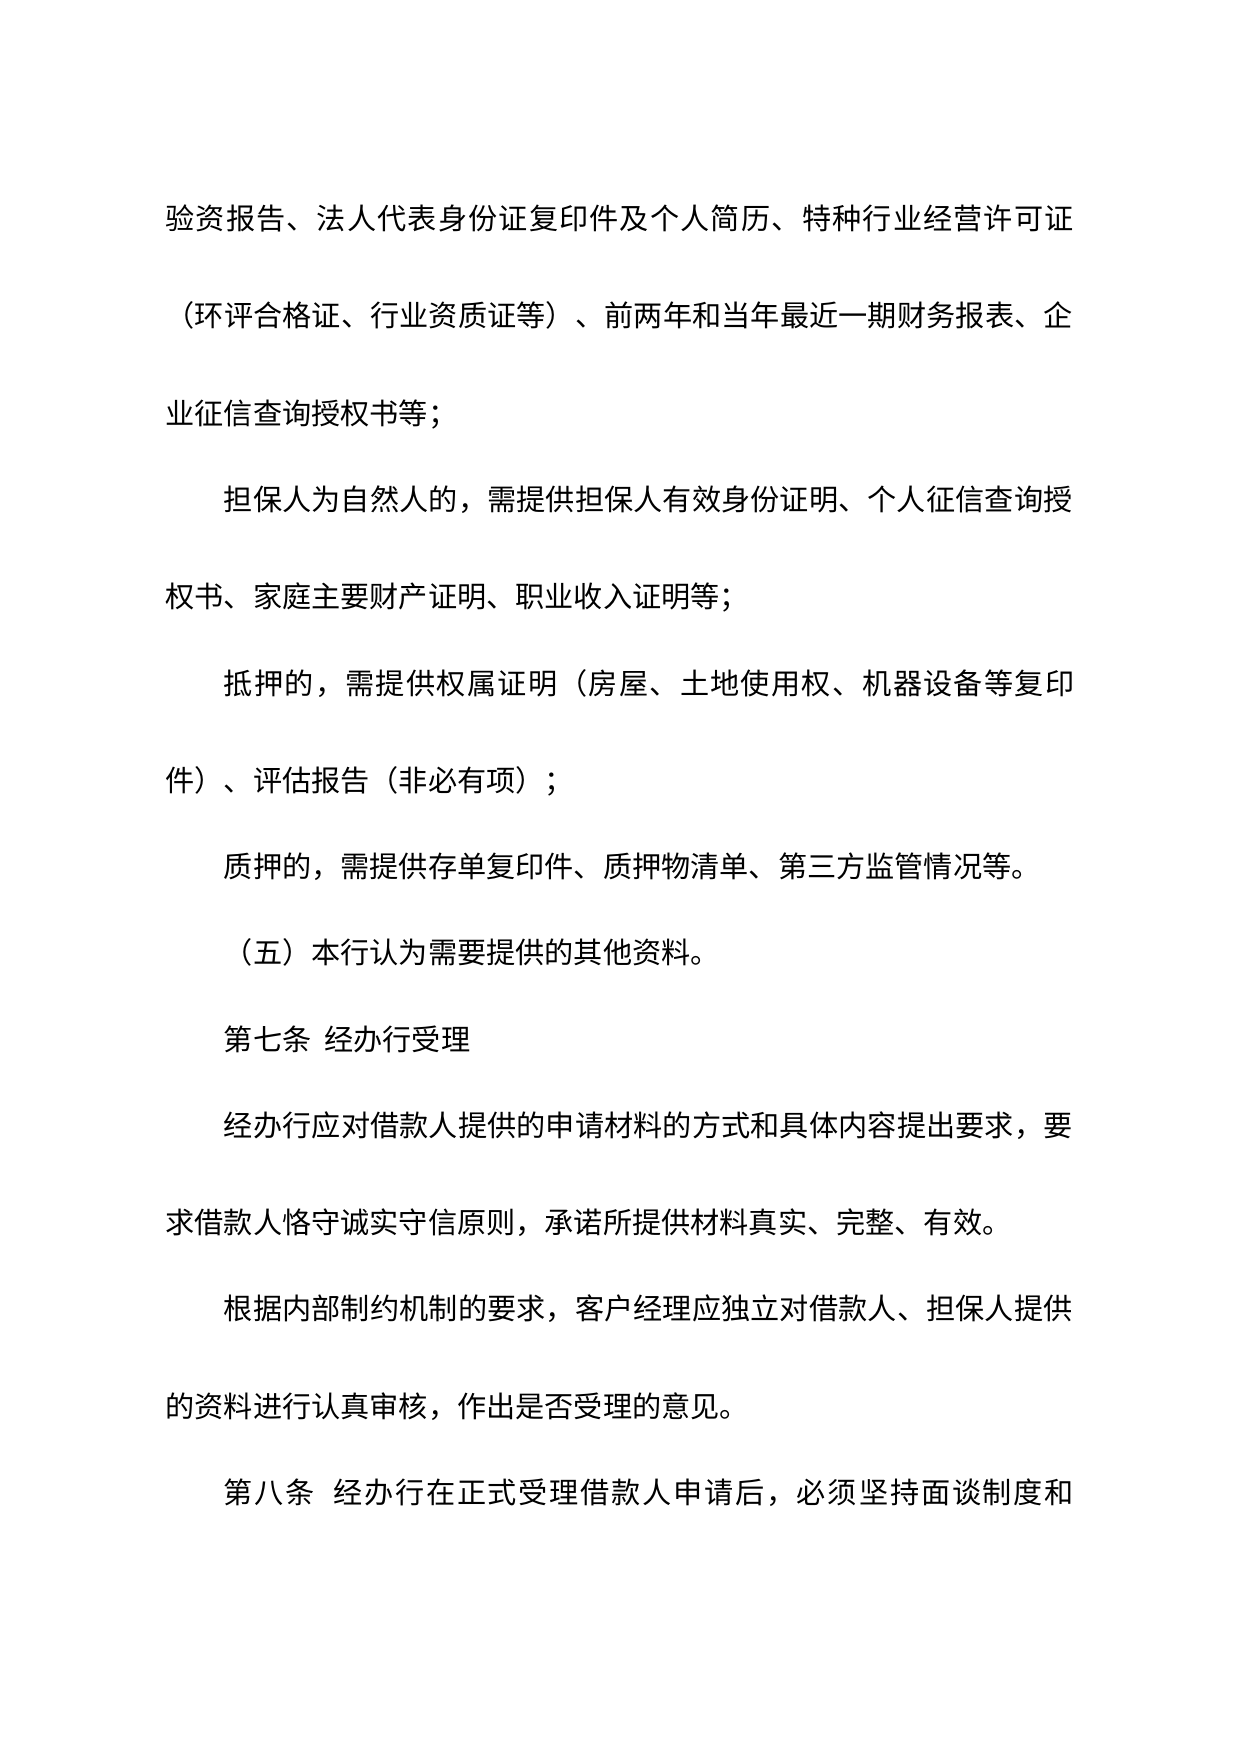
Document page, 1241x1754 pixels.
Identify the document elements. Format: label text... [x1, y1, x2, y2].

text 经办行应对借款人提供的申请材料的方式和具体内容提出要求，要求借款人恪守诚实守信原则，承诺所提供材料真实、完整、有效。 [165, 1091, 1075, 1253]
text （五）本行认为需要提供的其他资料。 [165, 919, 1075, 984]
text 第七条 经办行受理 [165, 1005, 1075, 1070]
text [165, 1458, 1075, 1523]
text 担保人为自然人的，需提供担保人有效身份证明、个人征信查询授权书、家庭主要财产证明、职业收入证明等； [165, 465, 1075, 628]
text 根据内部制约机制的要求，客户经理应独立对借款人、担保人提供的资料进行认真审核，作出是否受理的意见。 [165, 1274, 1075, 1437]
text 质押的，需提供存单复印件、质押物清单、第三方监管情况等。 [165, 832, 1075, 897]
text 抵押的，需提供权属证明（房屋、土地使用权、机器设备等复印件）、评估报告（非必有项）； [165, 649, 1075, 811]
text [165, 184, 1075, 444]
